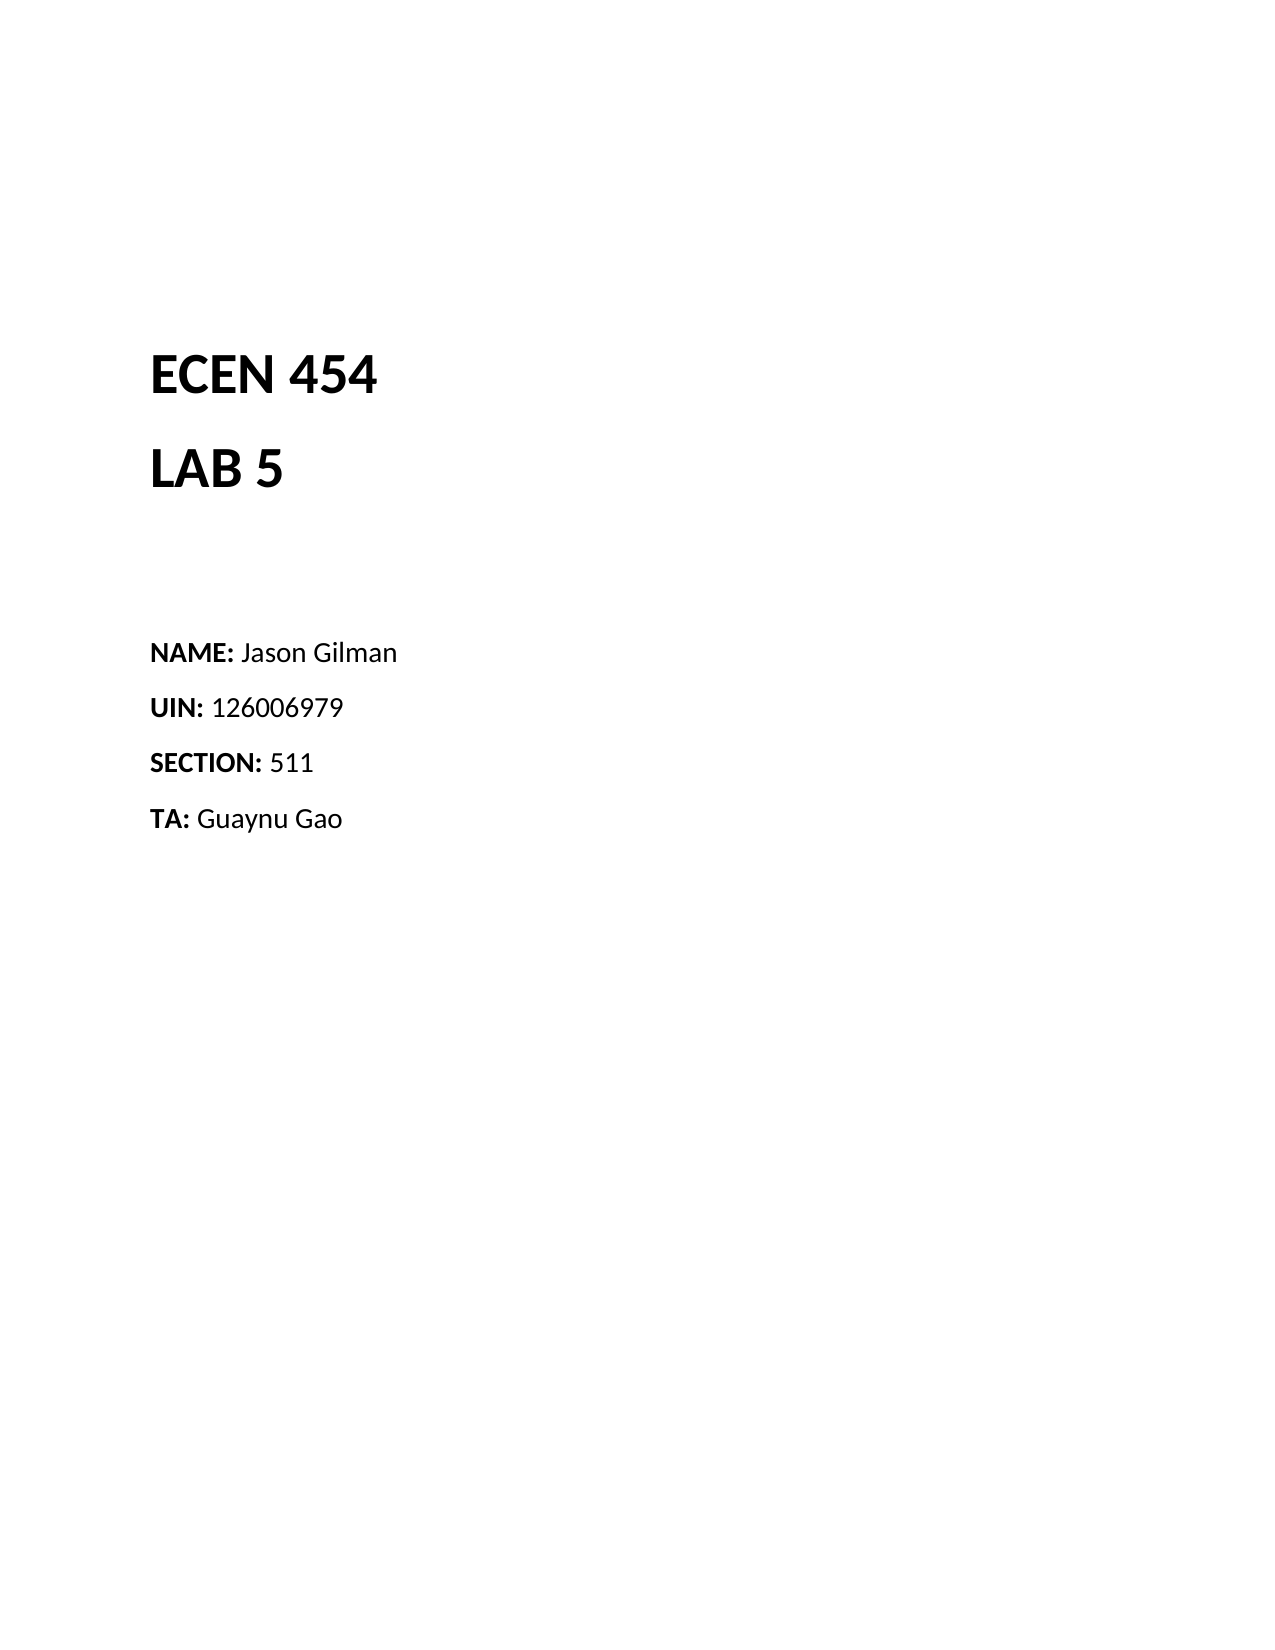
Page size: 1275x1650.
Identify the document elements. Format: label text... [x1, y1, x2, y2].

text SECTION: 511 [150, 744, 1125, 780]
text NAME: Jason Gilman [150, 634, 1125, 670]
text TA: Guaynu Gao [150, 800, 1125, 835]
text LAB 5 [150, 431, 1125, 502]
text ECEN 454 [150, 337, 1125, 408]
text UIN: 126006979 [150, 689, 1125, 725]
